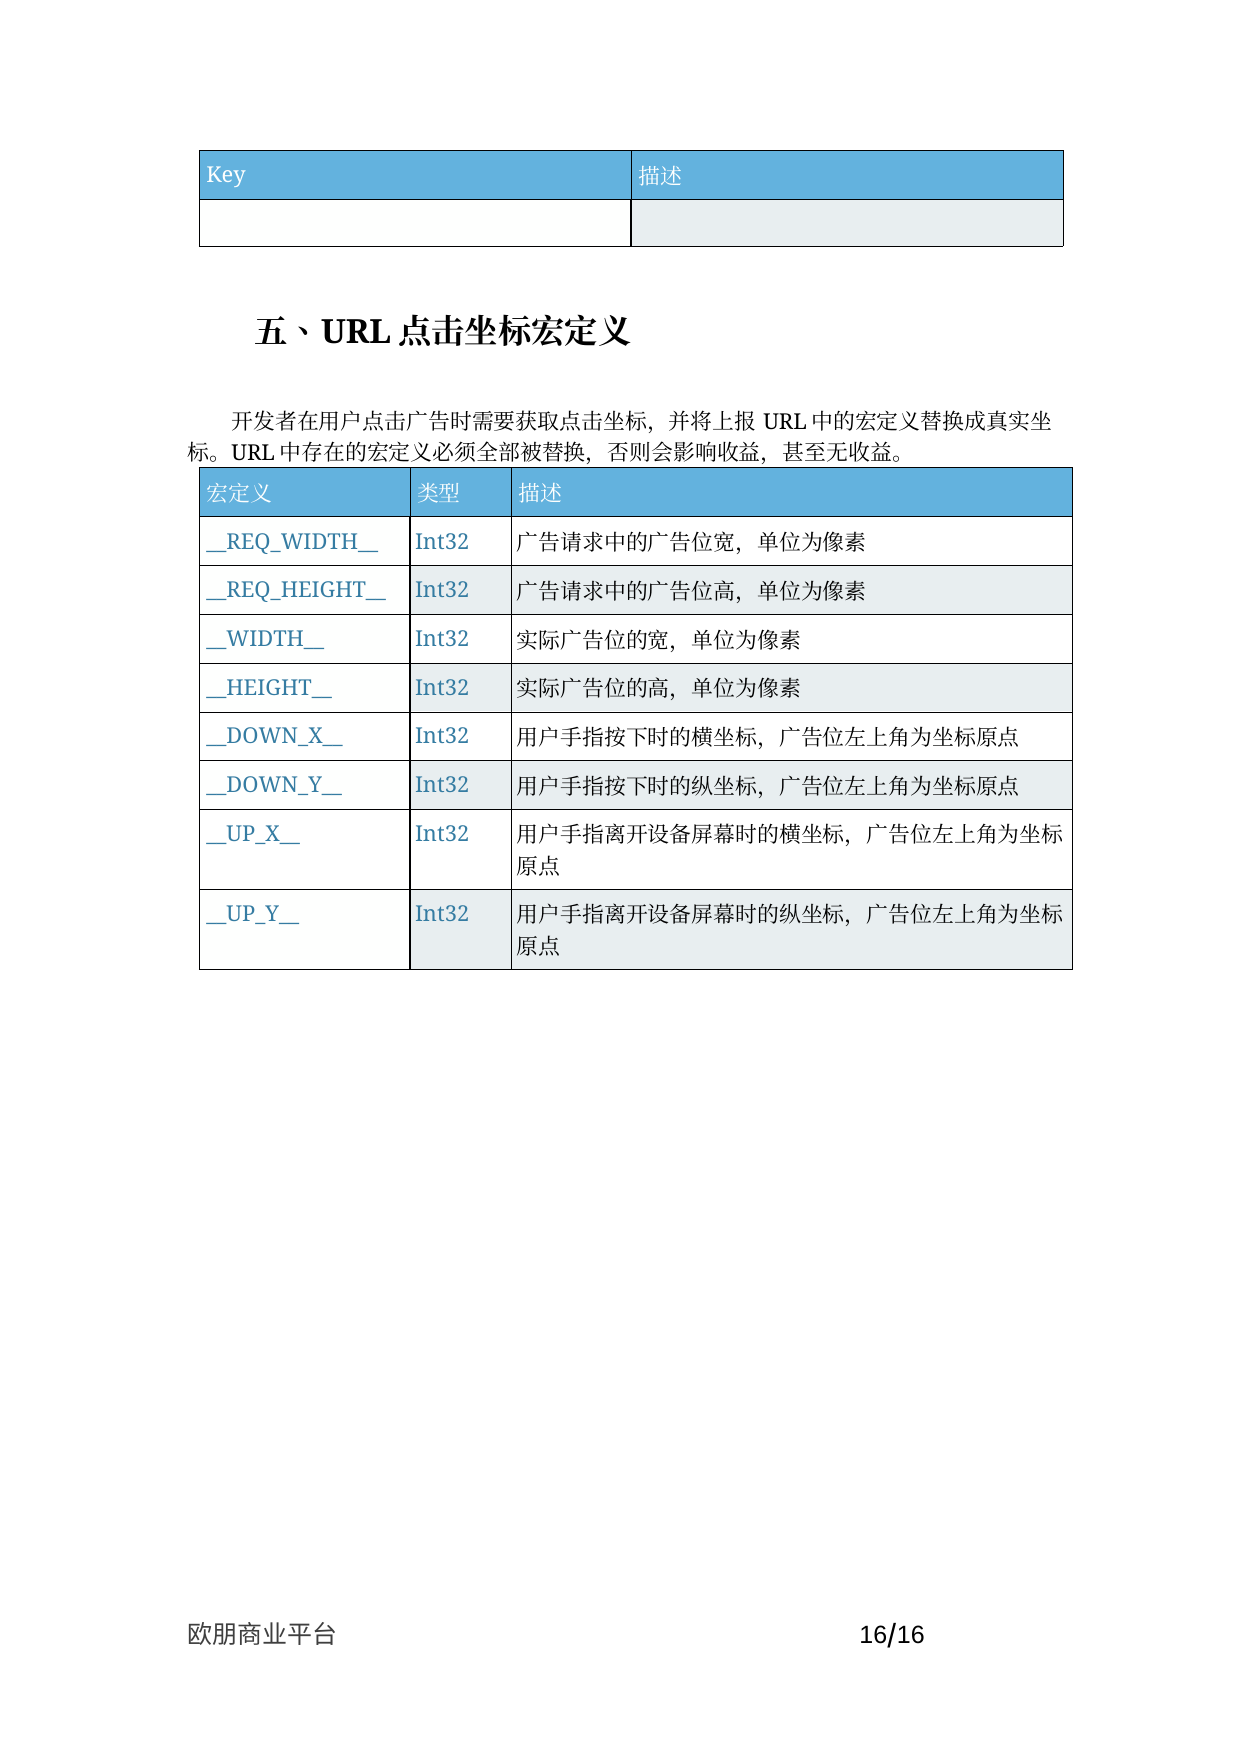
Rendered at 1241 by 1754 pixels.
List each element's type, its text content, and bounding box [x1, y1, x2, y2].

table_cell [632, 200, 1063, 246]
subtitle URL点击坐标宏定义 [187, 305, 1053, 353]
table_cell Int32 [411, 761, 511, 809]
table_cell 用户手指按下时的纵坐标，广告位左上角为坐标原点 [512, 761, 1072, 809]
table_cell Int32 [411, 517, 511, 565]
table_cell Int32 [411, 566, 511, 614]
table_cell __WIDTH__ [200, 615, 409, 663]
table_cell __UP_X__ [200, 810, 409, 889]
table_cell 广告请求中的广告位高，单位为像素 [512, 566, 1072, 614]
table_cell __HEIGHT__ [200, 664, 409, 711]
table_header 描述 [632, 151, 1063, 199]
table_header Key [200, 151, 631, 199]
table_cell __UP_Y__ [200, 890, 409, 969]
text 开发者在用户点击广告时需要获取点击坐标，并将上报URL中的宏定义替换成真实坐标。URL中存在的宏定义必须全部被替换，否则会影响收益，甚至无收益。 [187, 404, 1053, 467]
table_cell Int32 [411, 810, 511, 889]
table_cell 实际广告位的宽，单位为像素 [512, 615, 1072, 663]
table_cell Int32 [411, 713, 511, 760]
table_cell 广告请求中的广告位宽，单位为像素 [512, 517, 1072, 565]
table_header 类型 [411, 468, 511, 516]
table_cell 实际广告位的高，单位为像素 [512, 664, 1072, 711]
table_cell 用户手指离开设备屏幕时的纵坐标，广告位左上角为坐标原点 [512, 890, 1072, 969]
table_header 描述 [512, 468, 1072, 516]
table_cell [200, 200, 630, 246]
table_cell __REQ_HEIGHT__ [200, 566, 409, 614]
table_cell Int32 [411, 615, 511, 663]
table_cell __DOWN_Y__ [200, 761, 409, 809]
table_cell Int32 [411, 664, 511, 711]
table_cell Int32 [411, 890, 511, 969]
table_cell 用户手指按下时的横坐标，广告位左上角为坐标原点 [512, 713, 1072, 760]
table_header 宏定义 [200, 468, 410, 516]
table_cell __REQ_WIDTH__ [200, 517, 409, 565]
table_cell 用户手指离开设备屏幕时的横坐标，广告位左上角为坐标原点 [512, 810, 1072, 889]
table_cell __DOWN_X__ [200, 713, 409, 760]
